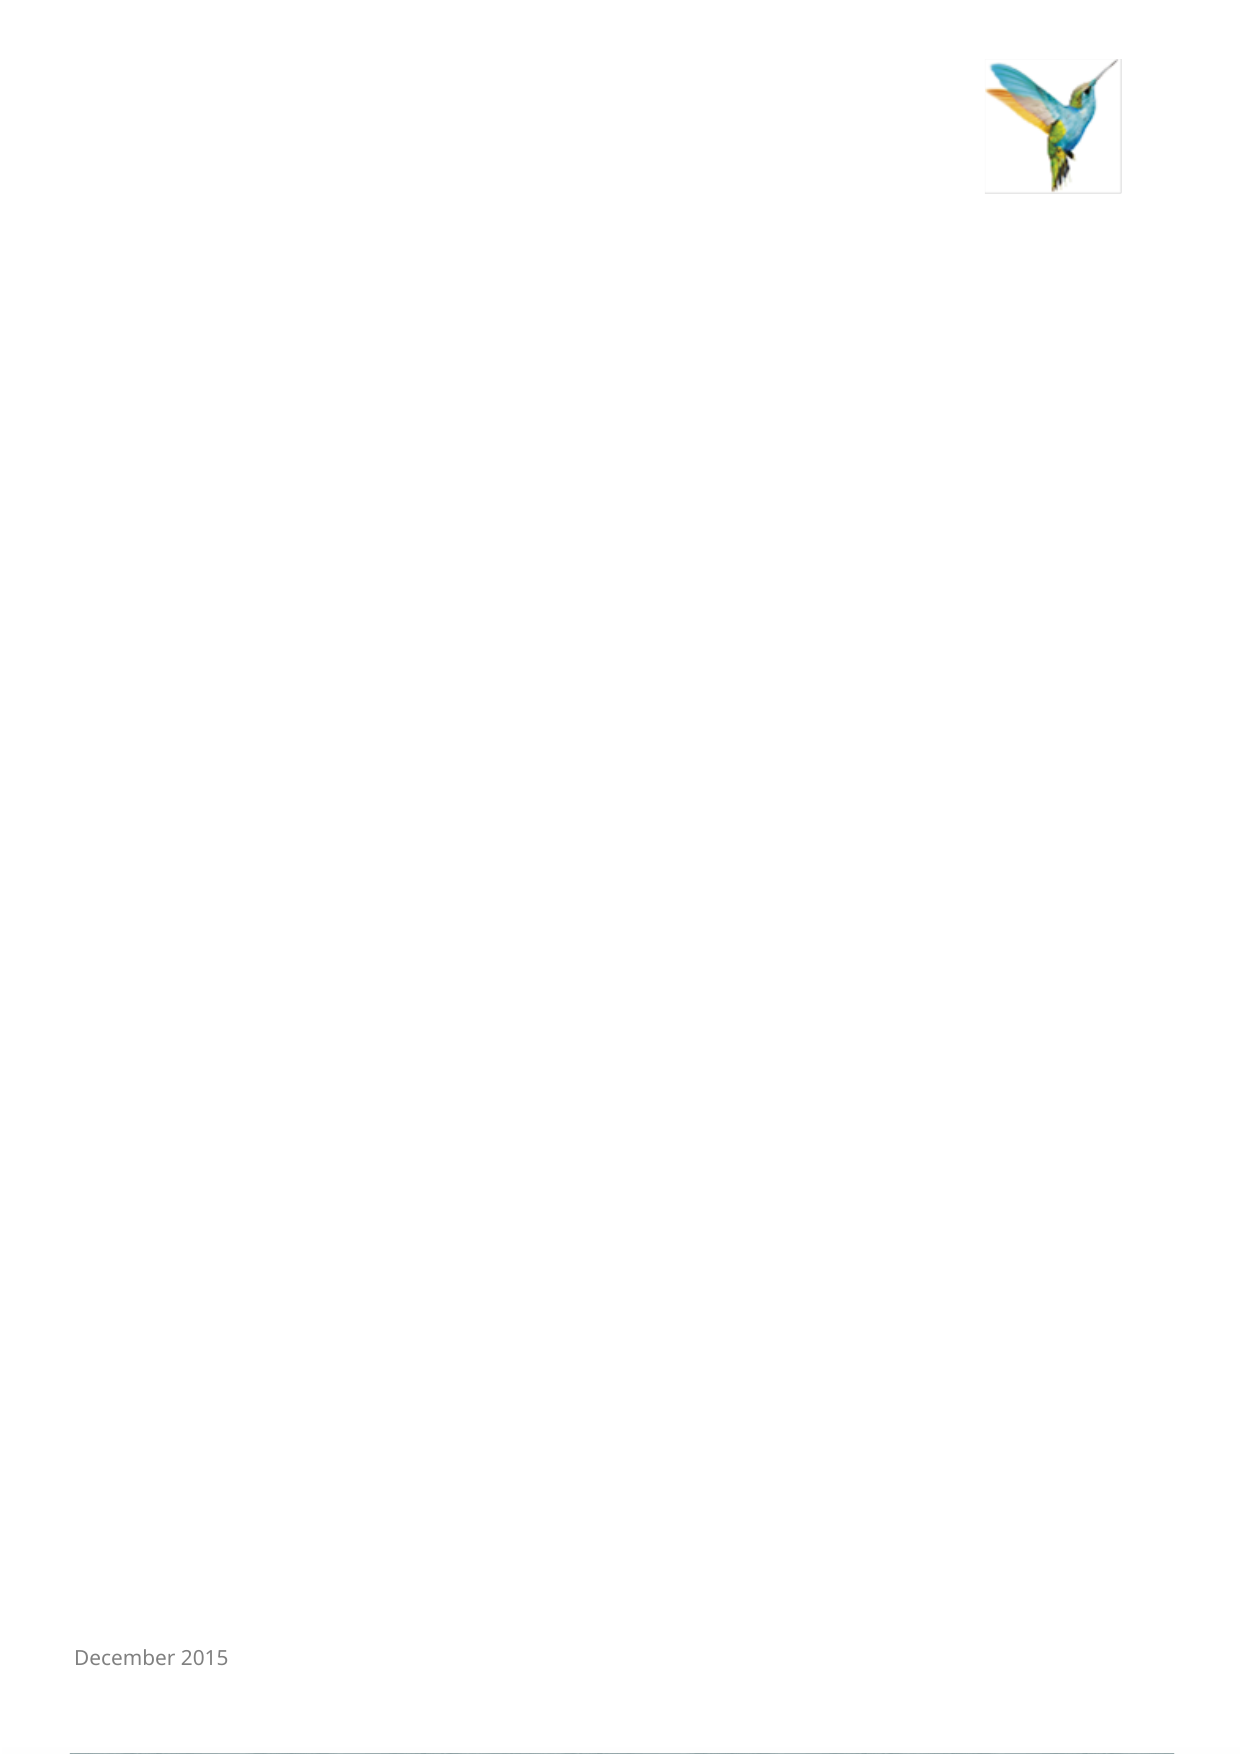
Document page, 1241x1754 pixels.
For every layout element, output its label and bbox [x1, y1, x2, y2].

picture [1, 1747, 1241, 1754]
picture [984, 59, 1123, 195]
